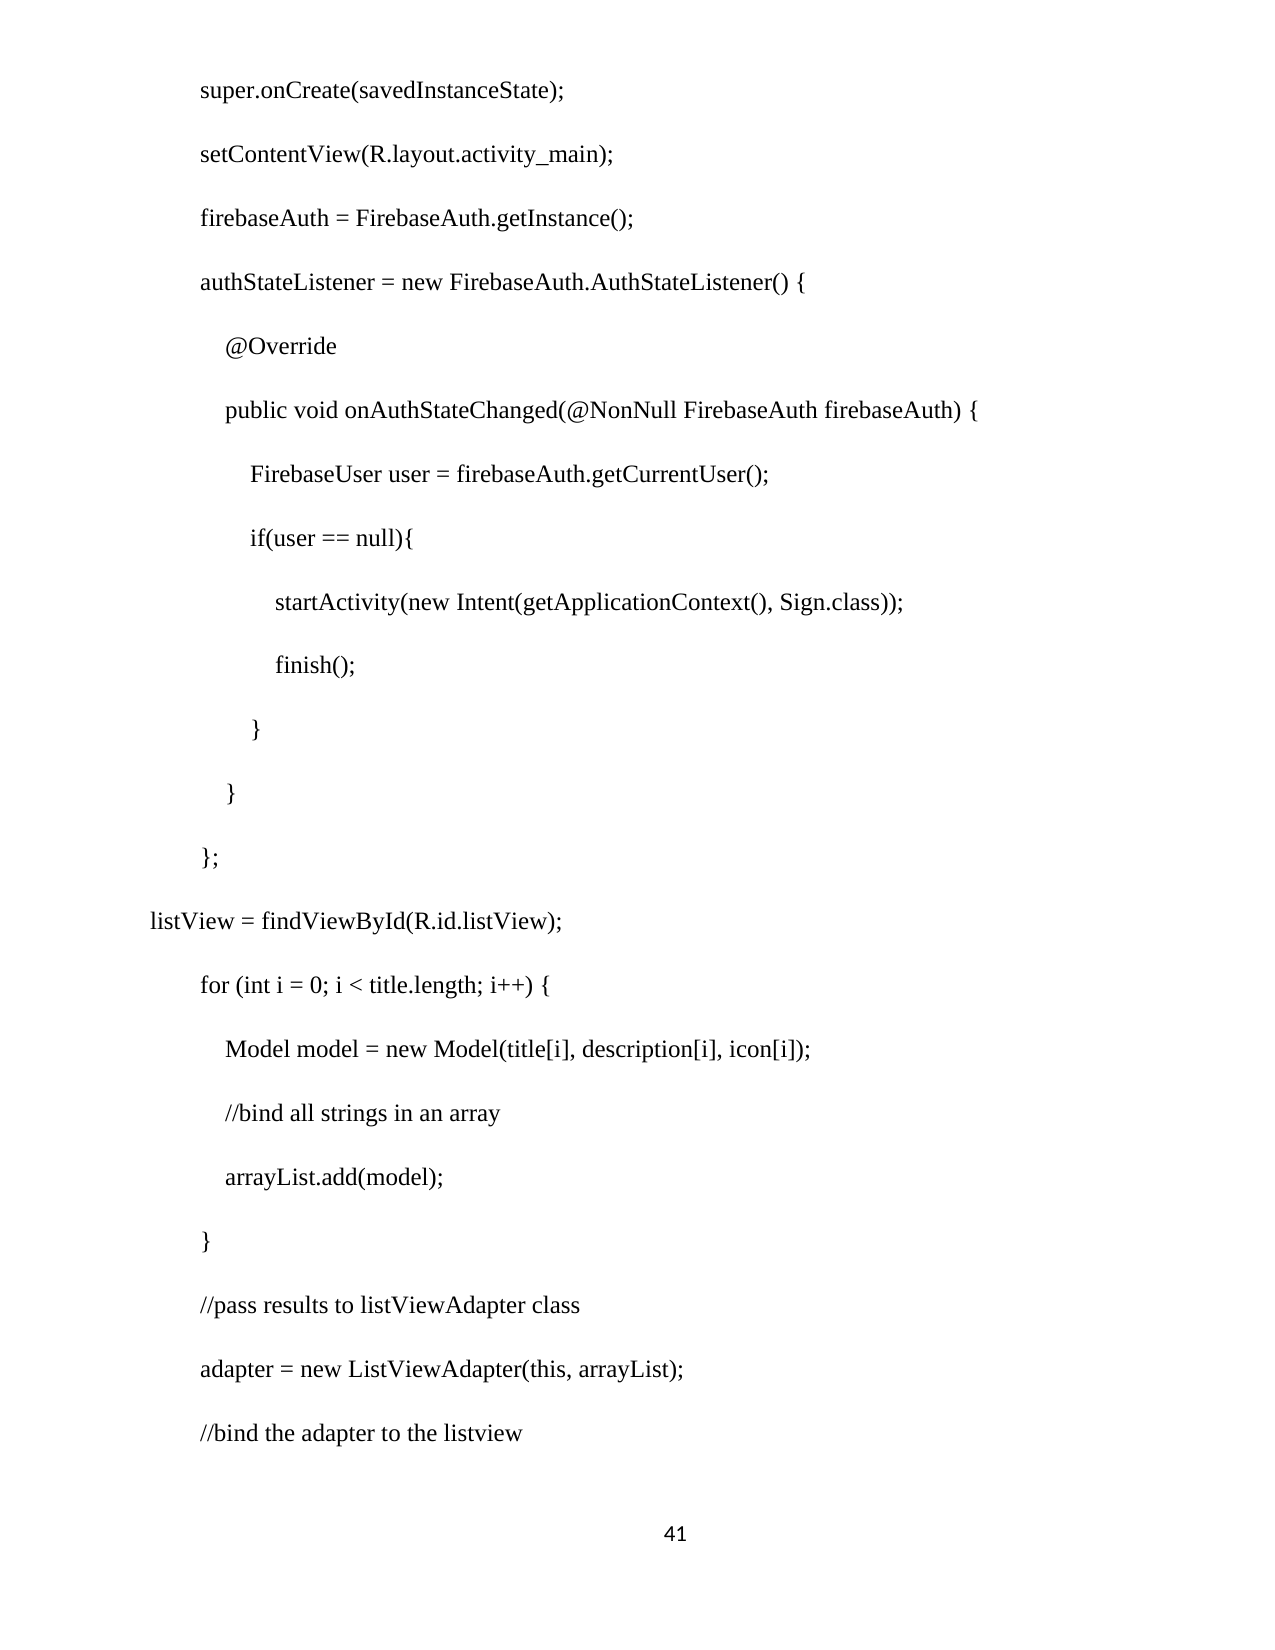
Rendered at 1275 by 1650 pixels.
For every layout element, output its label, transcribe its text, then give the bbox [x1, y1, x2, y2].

text authStateListener = new FirebaseAuth.AuthStateListener() { [150, 267, 1219, 296]
text adapter = new ListViewAdapter(this, arrayList); [150, 1354, 1219, 1383]
text arrayList.add(model); [150, 1162, 1219, 1191]
text //bind all strings in an array [150, 1098, 1219, 1127]
text listView = findViewById(R.id.listView); [150, 906, 1219, 935]
text startActivity(new Intent(getApplicationContext(), Sign.class)); [150, 587, 1219, 615]
text //bind the adapter to the listview [150, 1418, 1219, 1447]
text } [150, 778, 1219, 807]
text super.onCreate(savedInstanceState); [150, 75, 1219, 104]
text Model model = new Model(title[i], description[i], icon[i]); [150, 1034, 1219, 1063]
text setContentView(R.layout.activity_main); [150, 139, 1219, 168]
text for (int i = 0; i < title.length; i++) { [150, 970, 1219, 999]
text //pass results to listViewAdapter class [150, 1290, 1219, 1319]
text firebaseAuth = FirebaseAuth.getInstance(); [150, 203, 1219, 232]
text FirebaseUser user = firebaseAuth.getCurrentUser(); [150, 459, 1219, 487]
text public void onAuthStateChanged(@NonNull FirebaseAuth firebaseAuth) { [150, 395, 1219, 423]
text if(user == null){ [150, 523, 1219, 551]
text } [150, 714, 1219, 743]
text } [150, 1226, 1219, 1255]
text finish(); [150, 651, 1219, 679]
text }; [150, 842, 1219, 871]
text @Override [150, 331, 1219, 359]
